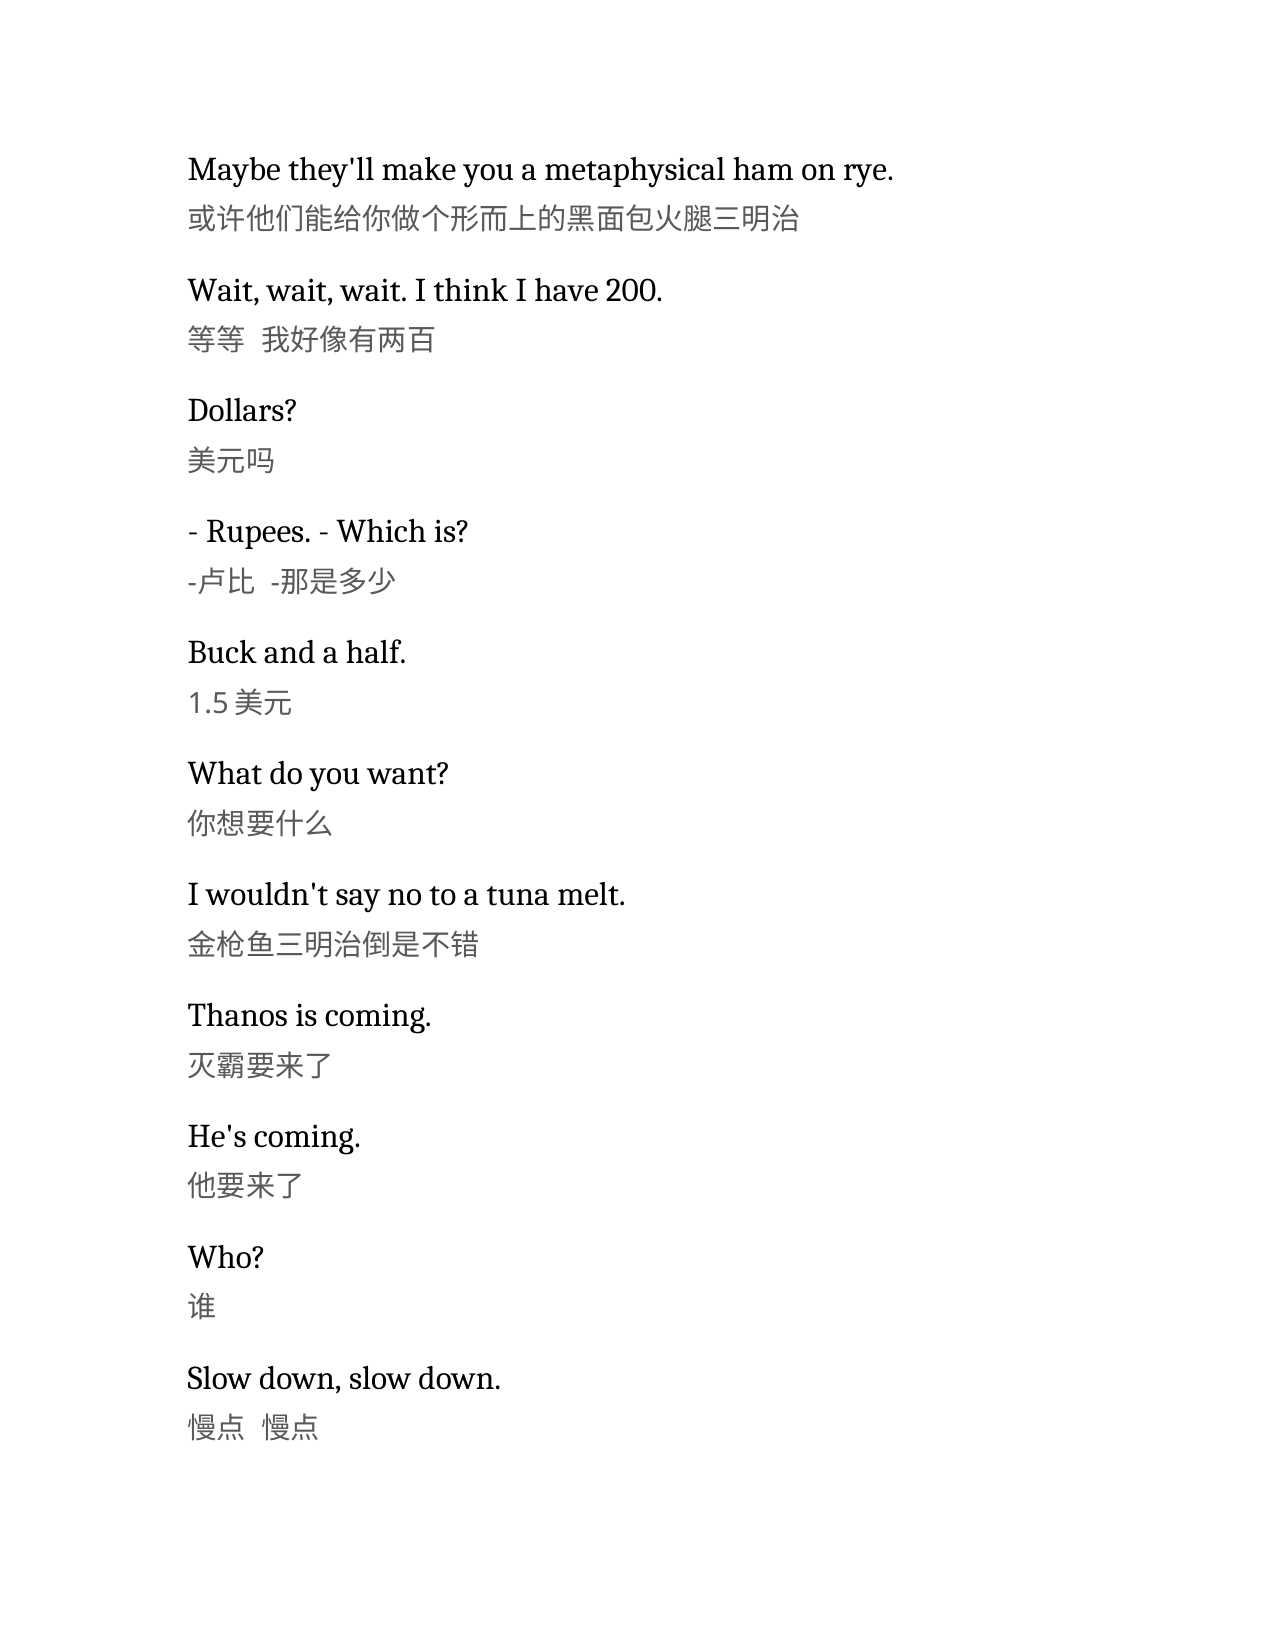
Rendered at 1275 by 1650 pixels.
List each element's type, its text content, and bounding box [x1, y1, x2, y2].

text Buck and a half. [187, 634, 1087, 672]
text 慢点 慢点 [187, 1408, 1087, 1447]
text Dollars? [187, 392, 1087, 430]
text 谁 [187, 1287, 1087, 1326]
text Maybe they'll make you a metaphysical ham on rye. [187, 150, 1087, 188]
text Slow down, slow down. [187, 1359, 1087, 1398]
text 或许他们能给你做个形而上的黑面包火腿三明治 [187, 198, 1087, 238]
text 1.5美元 [187, 682, 1087, 722]
text 等等 我好像有两百 [187, 319, 1087, 359]
text - Rupees. - Which is? [187, 513, 1087, 551]
text 金枪鱼三明治倒是不错 [187, 924, 1087, 963]
text 他要来了 [187, 1166, 1087, 1205]
text 美元吗 [187, 440, 1087, 480]
text Who? [187, 1238, 1087, 1277]
text Wait, wait, wait. I think I have 200. [187, 271, 1087, 309]
text I wouldn't say no to a tuna melt. [187, 876, 1087, 914]
text He's coming. [187, 1117, 1087, 1156]
text 你想要什么 [187, 803, 1087, 843]
text Thanos is coming. [187, 997, 1087, 1035]
text 灭霸要来了 [187, 1045, 1087, 1084]
text What do you want? [187, 755, 1087, 793]
text -卢比 -那是多少 [187, 561, 1087, 601]
